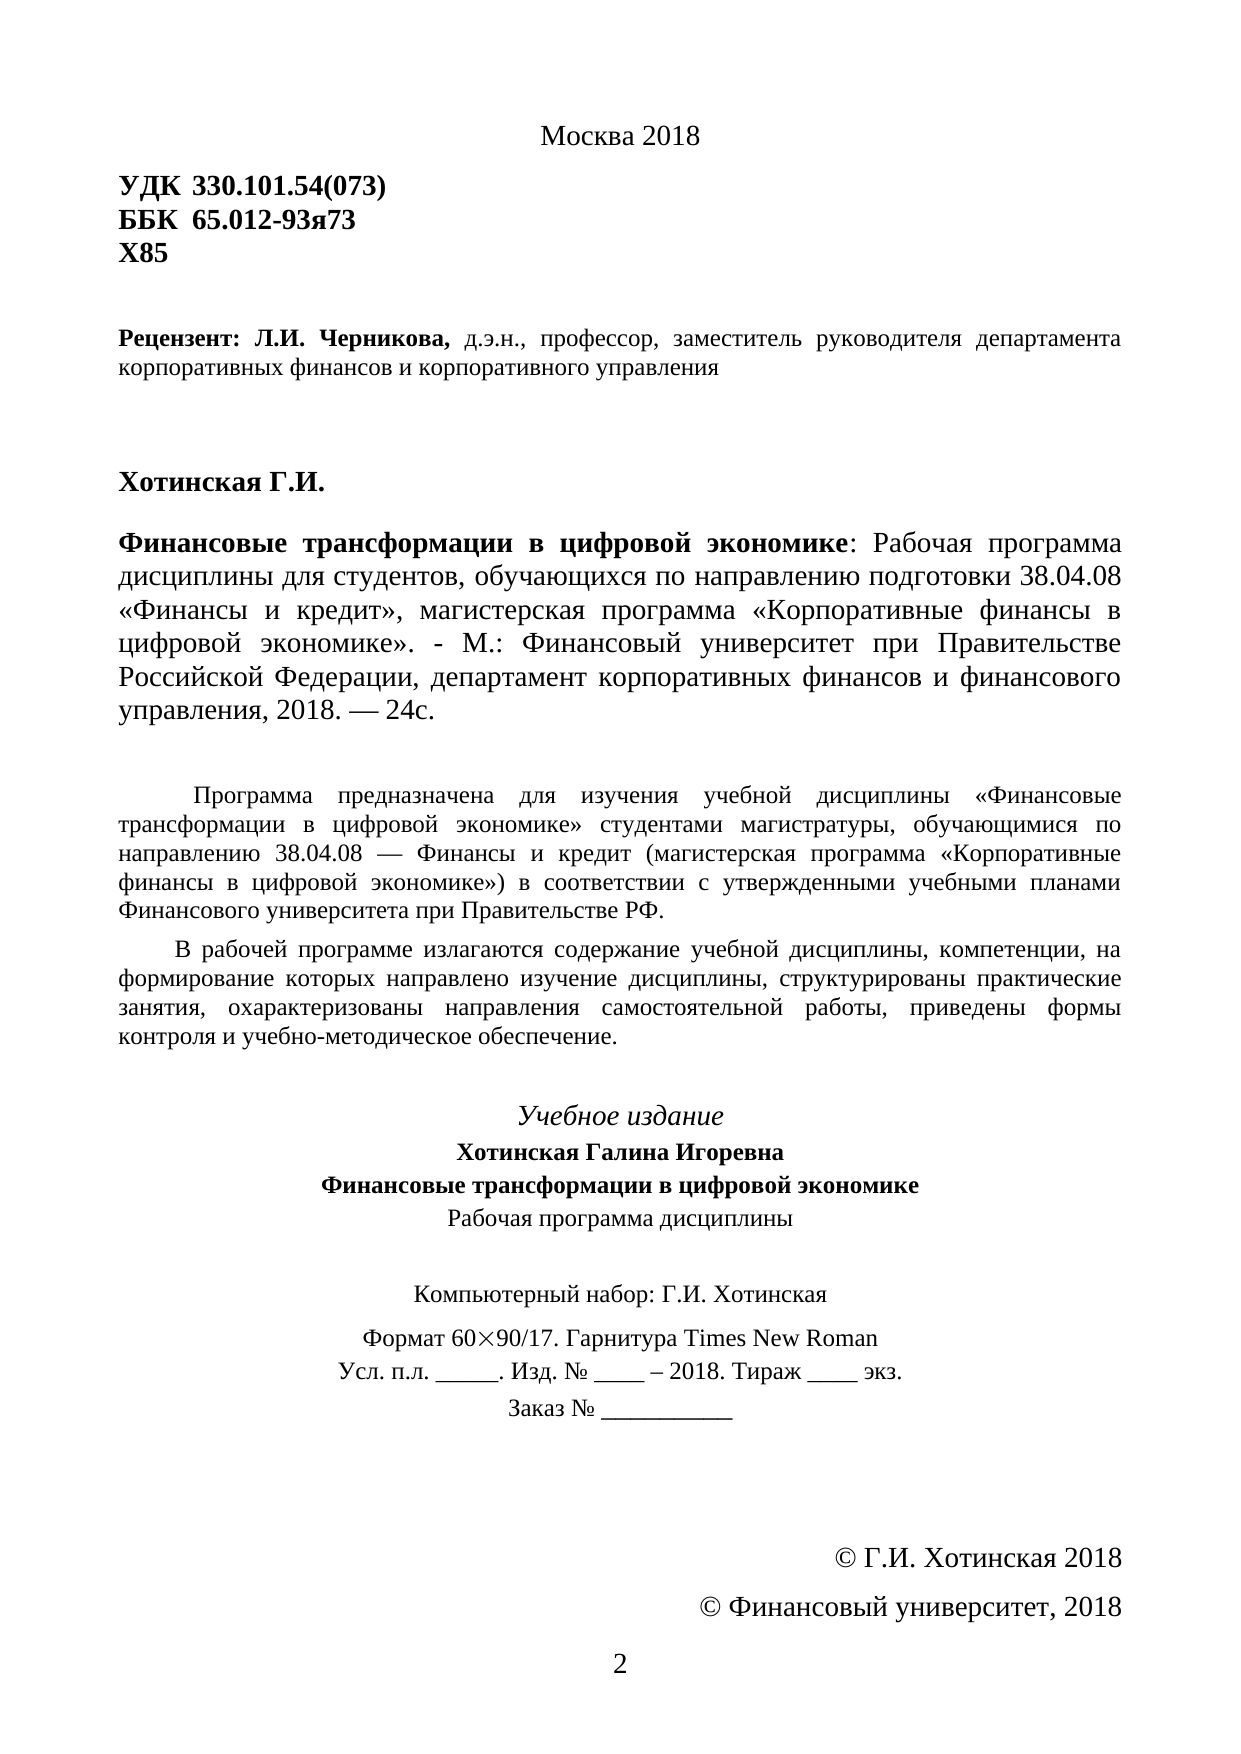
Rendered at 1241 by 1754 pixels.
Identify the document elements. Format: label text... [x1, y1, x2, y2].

text © Г.И. Хотинская 2018 [118, 1540, 1122, 1573]
text Компьютерный набор: Г.И. Хотинская [118, 1279, 1122, 1308]
text Финансовые трансформации в цифровой экономике: Рабочая программа дисциплины для студентов, обучающихся по направлению подготовки 38.04.08 «Финансы и кредит», магистерская программа «Корпоративные финансы в цифровой экономике». - М.: Финансовый университет при Правительстве Российской Федерации, департамент корпоративных финансов и финансового управления, 2018. — 24с. [118, 525, 1122, 726]
text Х85 [118, 236, 1122, 269]
text Хотинская Г.И. [118, 464, 1122, 498]
text В рабочей программе излагаются содержание учебной дисциплины, компетенции, на формирование которых направлено изучение дисциплины, структурированы практические занятия, охарактеризованы направления самостоятельной работы, приведены формы контроля и учебно-методическое обеспечение. [118, 934, 1122, 1049]
text ББК 65.012-93я73 [118, 202, 1122, 236]
text Формат 6090/17. Гарнитура Times New Roman [118, 1323, 1122, 1352]
text Финансовые трансформации в цифровой экономике [118, 1170, 1122, 1199]
text Усл. п.л. _____. Изд. № ____ – 2018. Тираж ____ экз. [118, 1356, 1122, 1385]
text Рабочая программа дисциплины [118, 1203, 1122, 1232]
text Москва 2018 [118, 118, 1122, 152]
text © Финансовый университет, 2018 [118, 1589, 1122, 1622]
text Рецензент: Л.И. Черникова, д.э.н., профессор, заместитель руководителя департамента корпоративных финансов и корпоративного управления [118, 323, 1122, 381]
text Программа предназначена для изучения учебной дисциплины «Финансовые трансформации в цифровой экономике» студентами магистратуры, обучающимися по направлению 38.04.08 — Финансы и кредит (магистерская программа «Корпоративные финансы в цифровой экономике») в соответствии с утвержденными учебными планами Финансового университета при Правительстве РФ. [118, 780, 1122, 924]
text УДК 330.101.54(073) [118, 168, 1122, 202]
text Хотинская Галина Игоревна [118, 1137, 1122, 1166]
text Заказ № _________ [118, 1389, 1122, 1444]
text Учебное издание [118, 1098, 1122, 1132]
